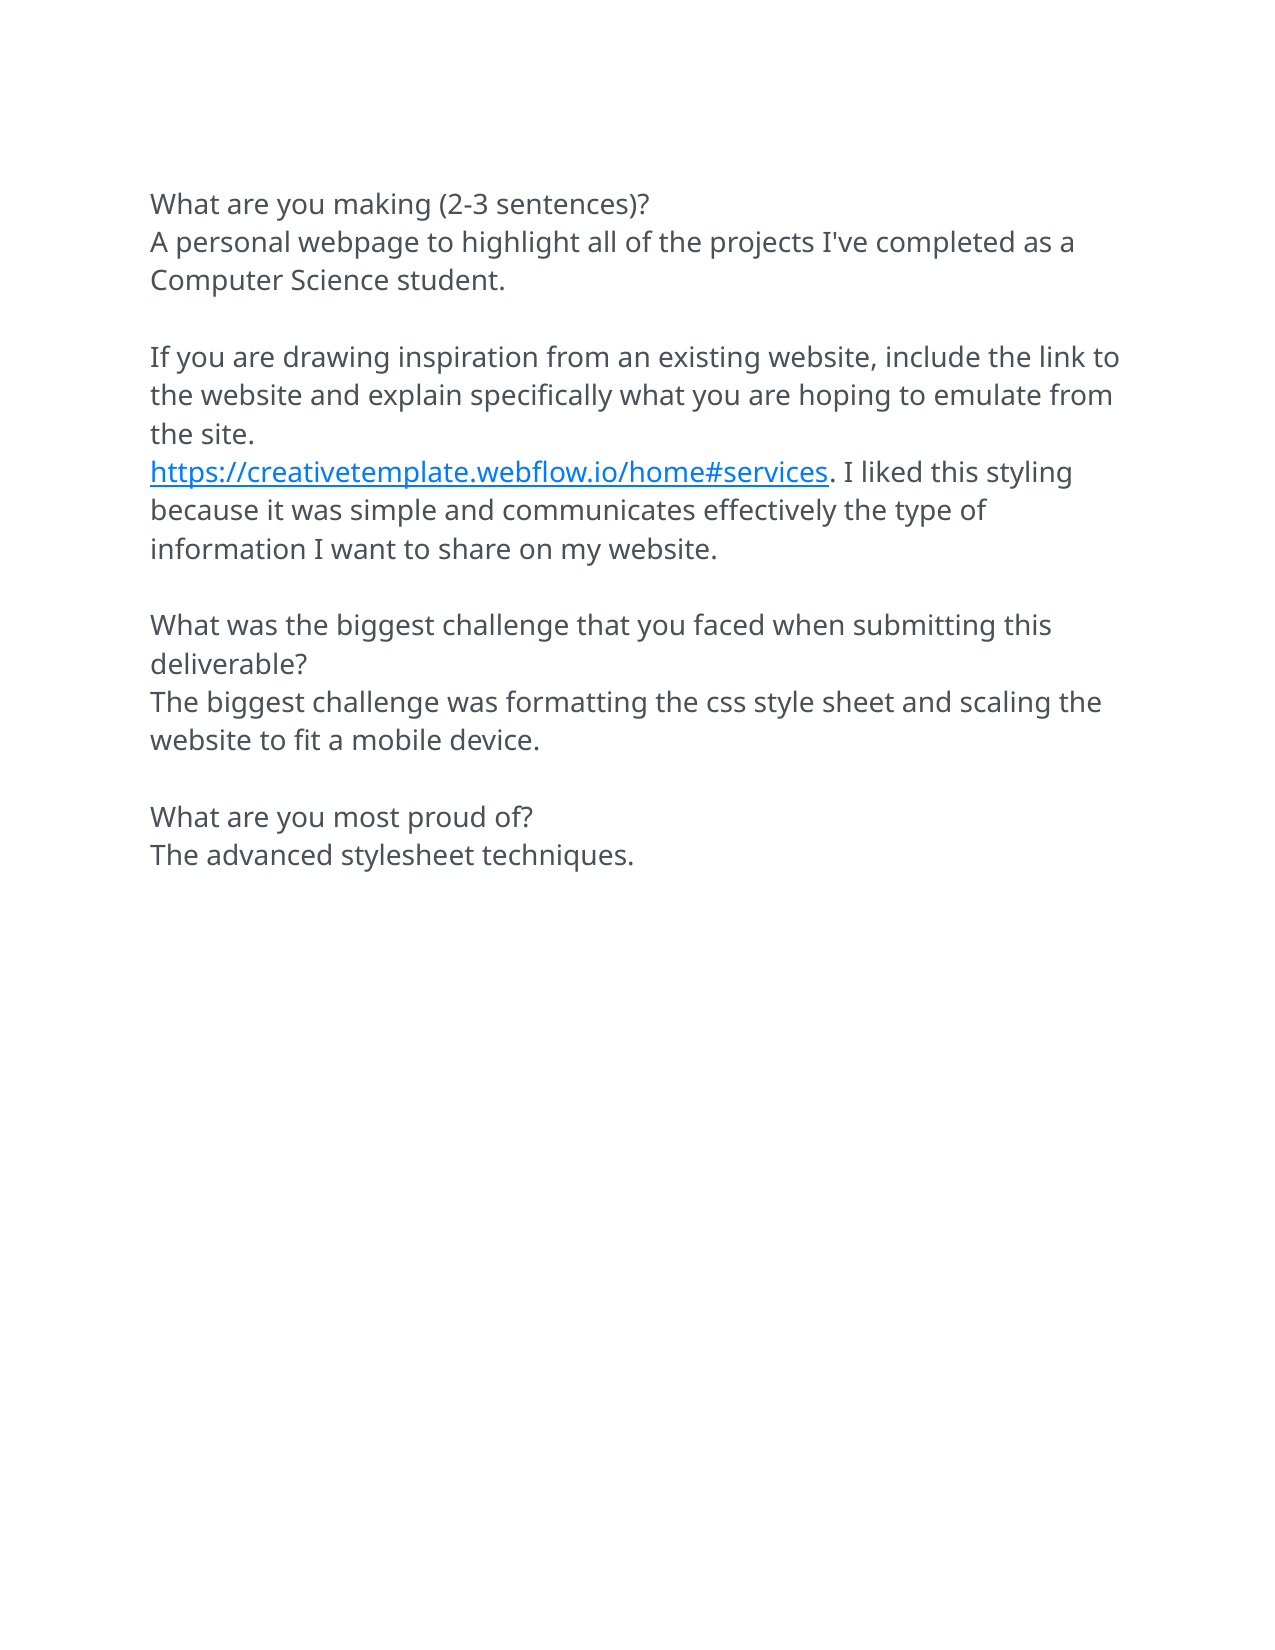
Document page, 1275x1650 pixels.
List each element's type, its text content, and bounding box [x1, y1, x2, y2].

text What are you making (2-3 sentences)? A personal webpage to highlight all of the projects I've completed as a Computer Science student. If you are drawing inspiration from an existing website, include the link to the website and explain specifically what you are hoping to emulate from the site. https://creativetemplate.webflow.io/home#services. I liked this styling because it was simple and communicates effectively the type of information I want to share on my website. What was the biggest challenge that you faced when submitting this deliverable? The biggest challenge was formatting the css style sheet and scaling the website to fit a mobile device. What are you most proud of? The advanced stylesheet techniques. [150, 184, 1125, 874]
